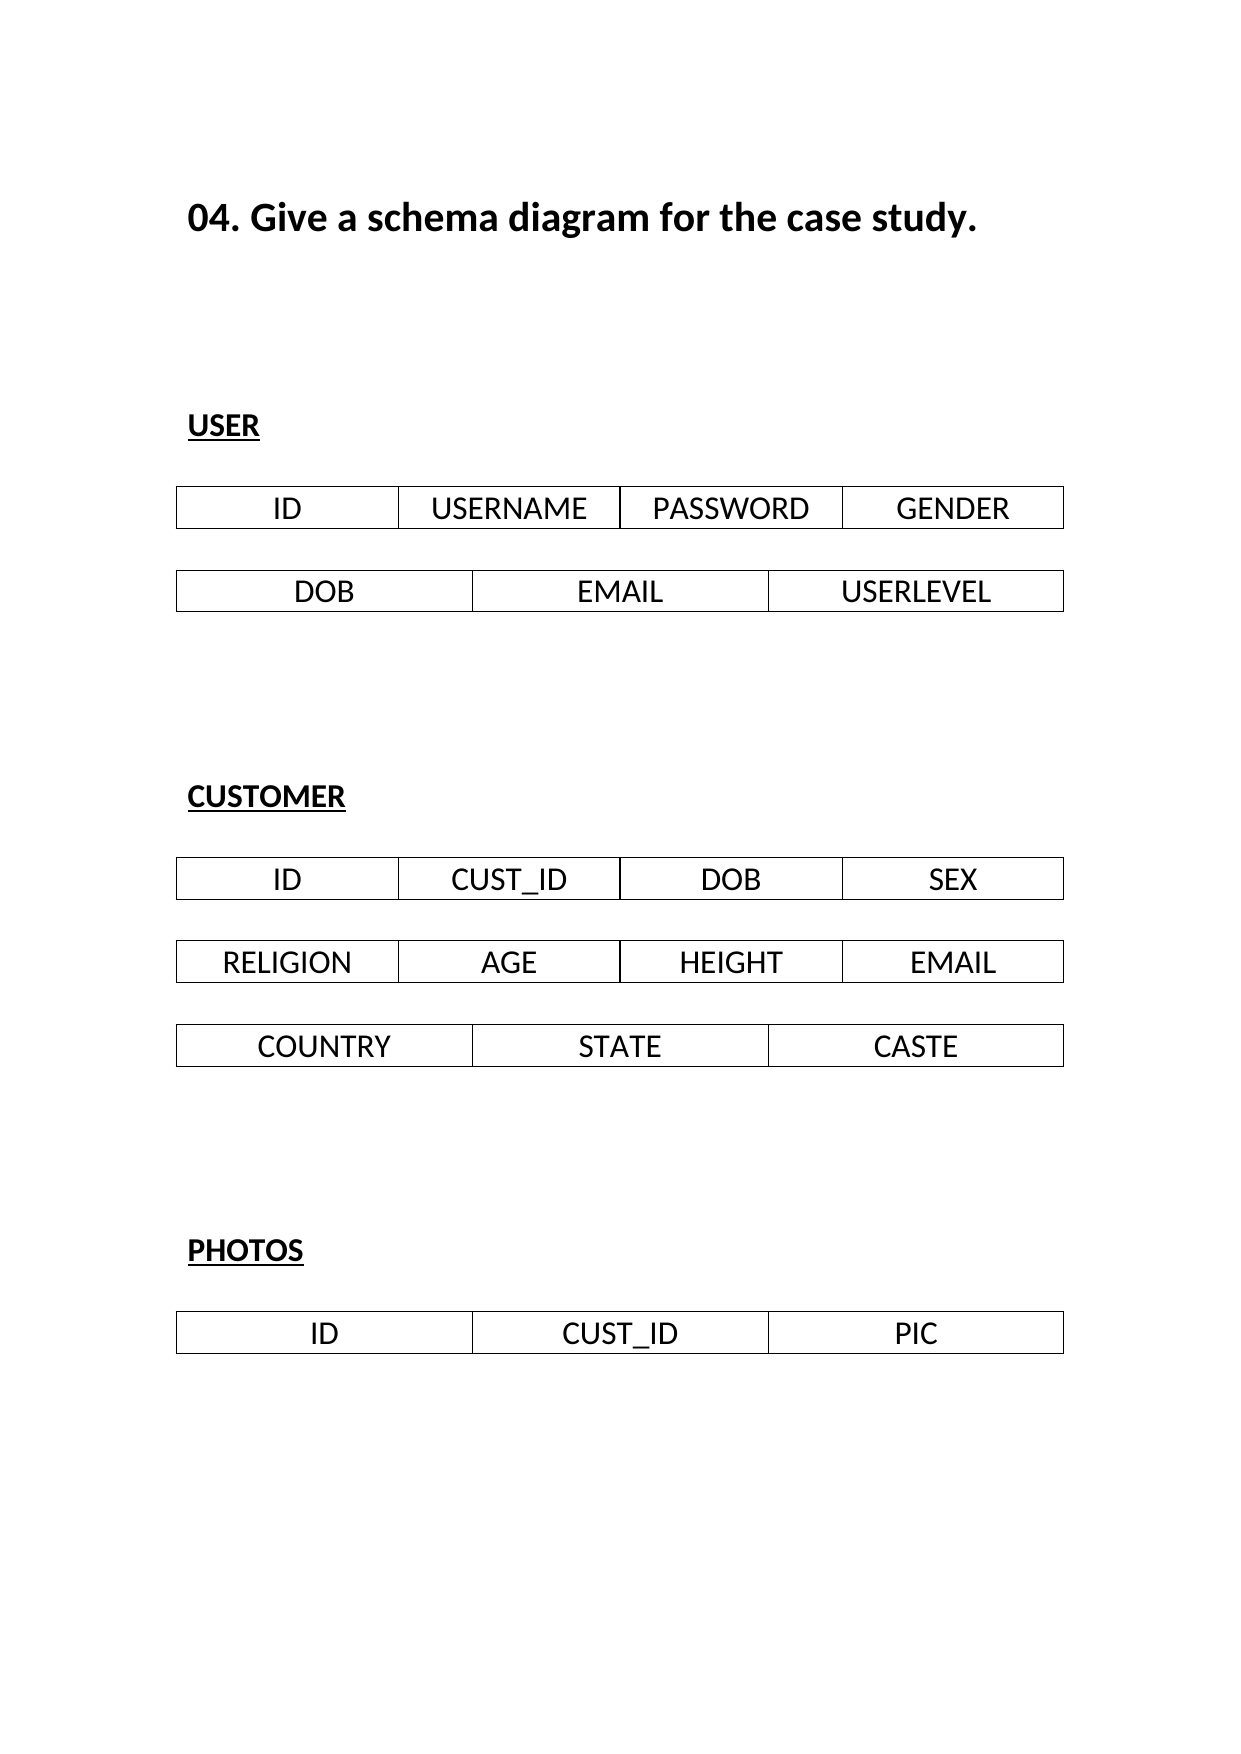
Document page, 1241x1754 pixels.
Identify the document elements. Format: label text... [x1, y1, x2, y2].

list USER [187, 404, 1053, 445]
table_header CASTE [769, 1025, 1063, 1066]
table_header AGE [399, 941, 619, 982]
table_header GENDER [843, 487, 1063, 528]
table_header DOB [621, 858, 842, 898]
table_header EMAIL [473, 571, 768, 611]
table_header COUNTRY [177, 1025, 472, 1066]
table_header ID [177, 487, 398, 528]
list PHOTOS [187, 1229, 1053, 1270]
table_header HEIGHT [621, 941, 842, 982]
table_header DOB [177, 571, 472, 611]
table_header PIC [769, 1312, 1063, 1353]
list CUSTOMER [187, 775, 1053, 816]
table_header ID [177, 858, 398, 898]
table_header EMAIL [843, 941, 1063, 982]
table_header SEX [843, 858, 1063, 898]
table_header PASSWORD [621, 487, 842, 528]
table_header STATE [473, 1025, 768, 1066]
table_header USERNAME [399, 487, 619, 528]
table_header USERLEVEL [769, 571, 1063, 611]
table_header ID [177, 1312, 472, 1353]
table_header RELIGION [177, 941, 398, 982]
table_header CUST_ID [399, 858, 619, 898]
list 04. Give a schema diagram for the case study. [187, 191, 1053, 242]
table_header CUST_ID [473, 1312, 768, 1353]
